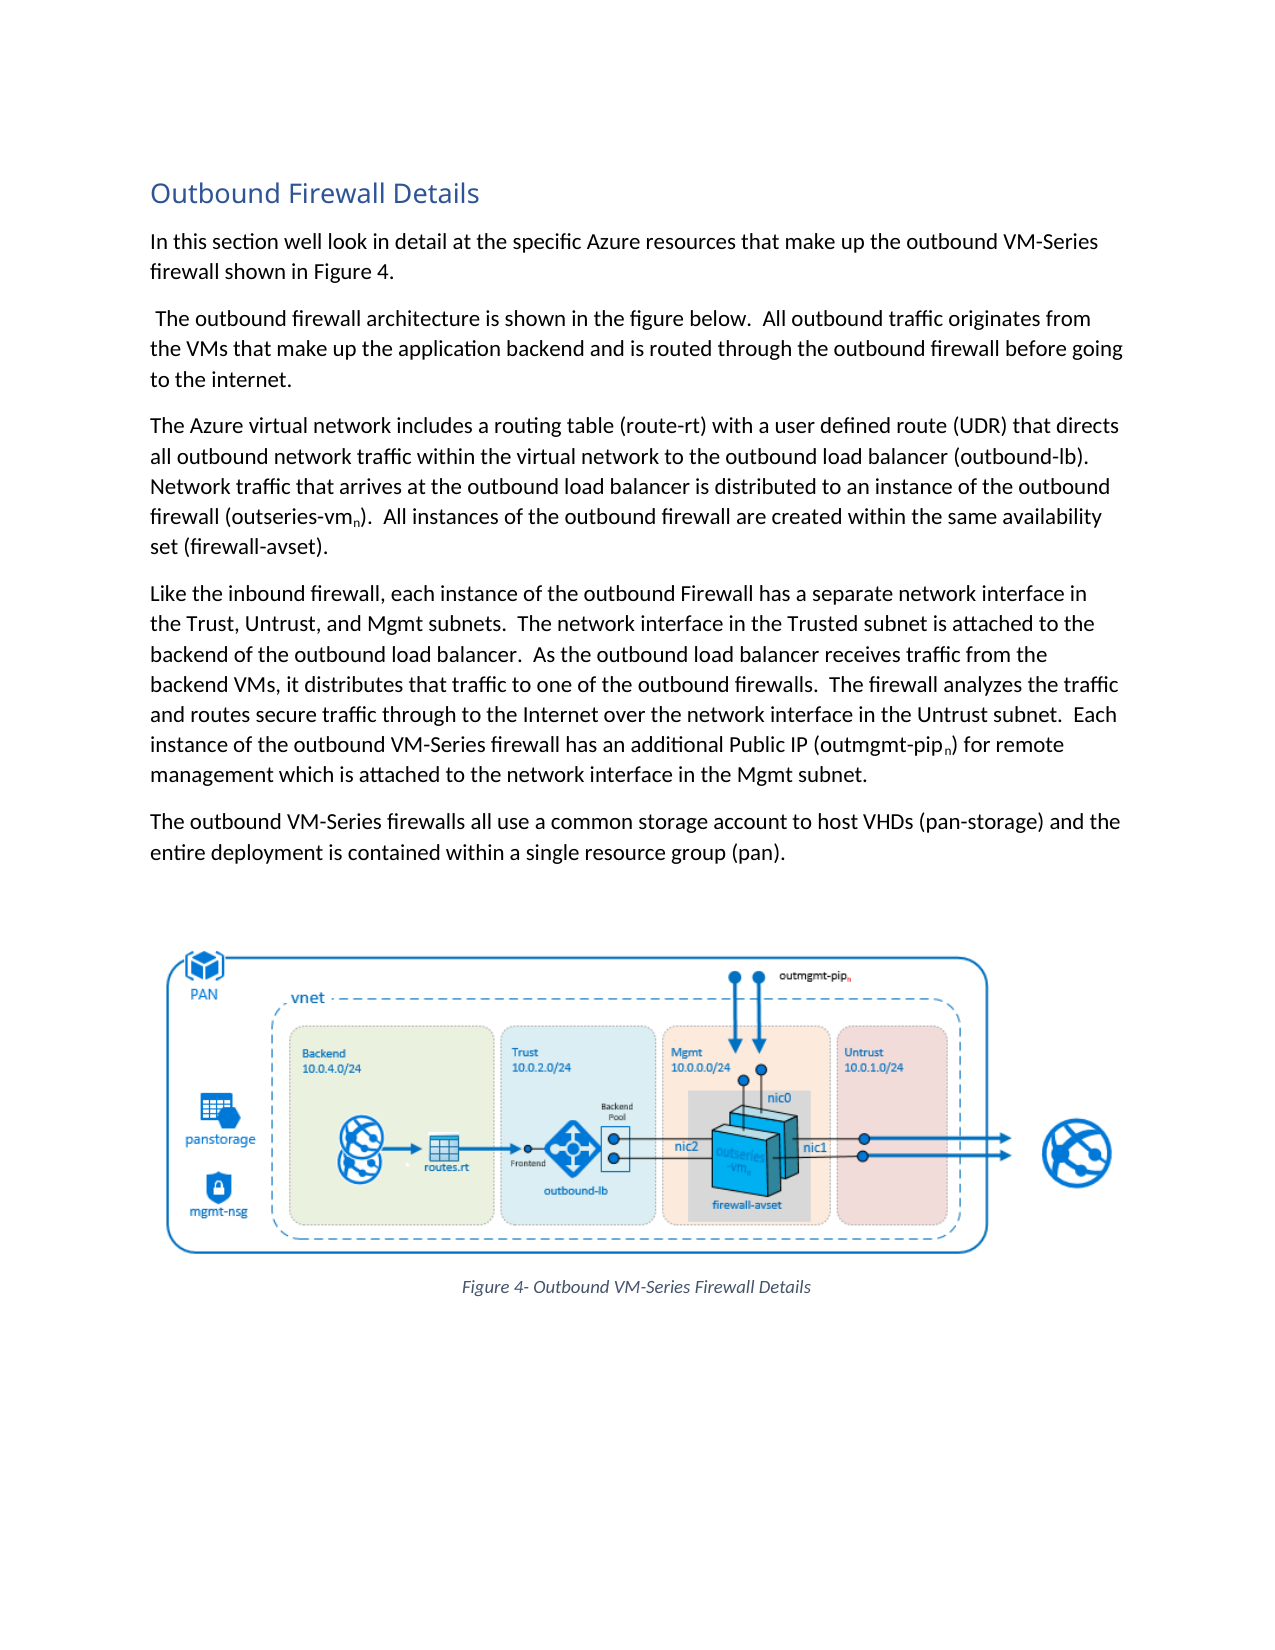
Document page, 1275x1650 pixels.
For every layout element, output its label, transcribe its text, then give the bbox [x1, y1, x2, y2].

picture [150, 931, 1125, 1274]
text Like the inbound firewall, each instance of the outbound Firewall has a separate network interface in the Trust, Untrust, and Mgmt subnets. The network interface in the Trusted subnet is attached to the backend of the outbound load balancer. As the outbound load balancer receives traffic from the backend VMs, it distributes that traffic to one of the outbound firewalls. The firewall analyzes the traffic and routes secure traffic through to the Internet over the network interface in the Untrust subnet. Each instance of the outbound VM-Series firewall has an additional Public IP (outmgmt-pipn) for remote management which is attached to the network interface in the Mgmt subnet. [150, 579, 1125, 789]
text Figure 4- Outbound VM-Series Firewall Details [150, 1276, 1125, 1298]
subtitle Outbound Firewall Details [150, 175, 1125, 212]
text The outbound firewall architecture is shown in the figure below. All outbound traffic originates from the VMs that make up the application backend and is routed through the outbound firewall before going to the internet. [150, 304, 1125, 393]
text The outbound VM-Series firewalls all use a common storage account to host VHDs (pan-storage) and the entire deployment is contained within a single resource group (pan). [150, 807, 1125, 866]
text In this section well look in detail at the specific Azure resources that make up the outbound VM-Series firewall shown in Figure 4. [150, 227, 1125, 286]
text The Azure virtual network includes a routing table (route-rt) with a user defined route (UDR) that directs all outbound network traffic within the virtual network to the outbound load balancer (outbound-lb). Network traffic that arrives at the outbound load balancer is distributed to an instance of the outbound firewall (outseries-vmn). All instances of the outbound firewall are created within the same availability set (firewall-avset). [150, 412, 1125, 561]
